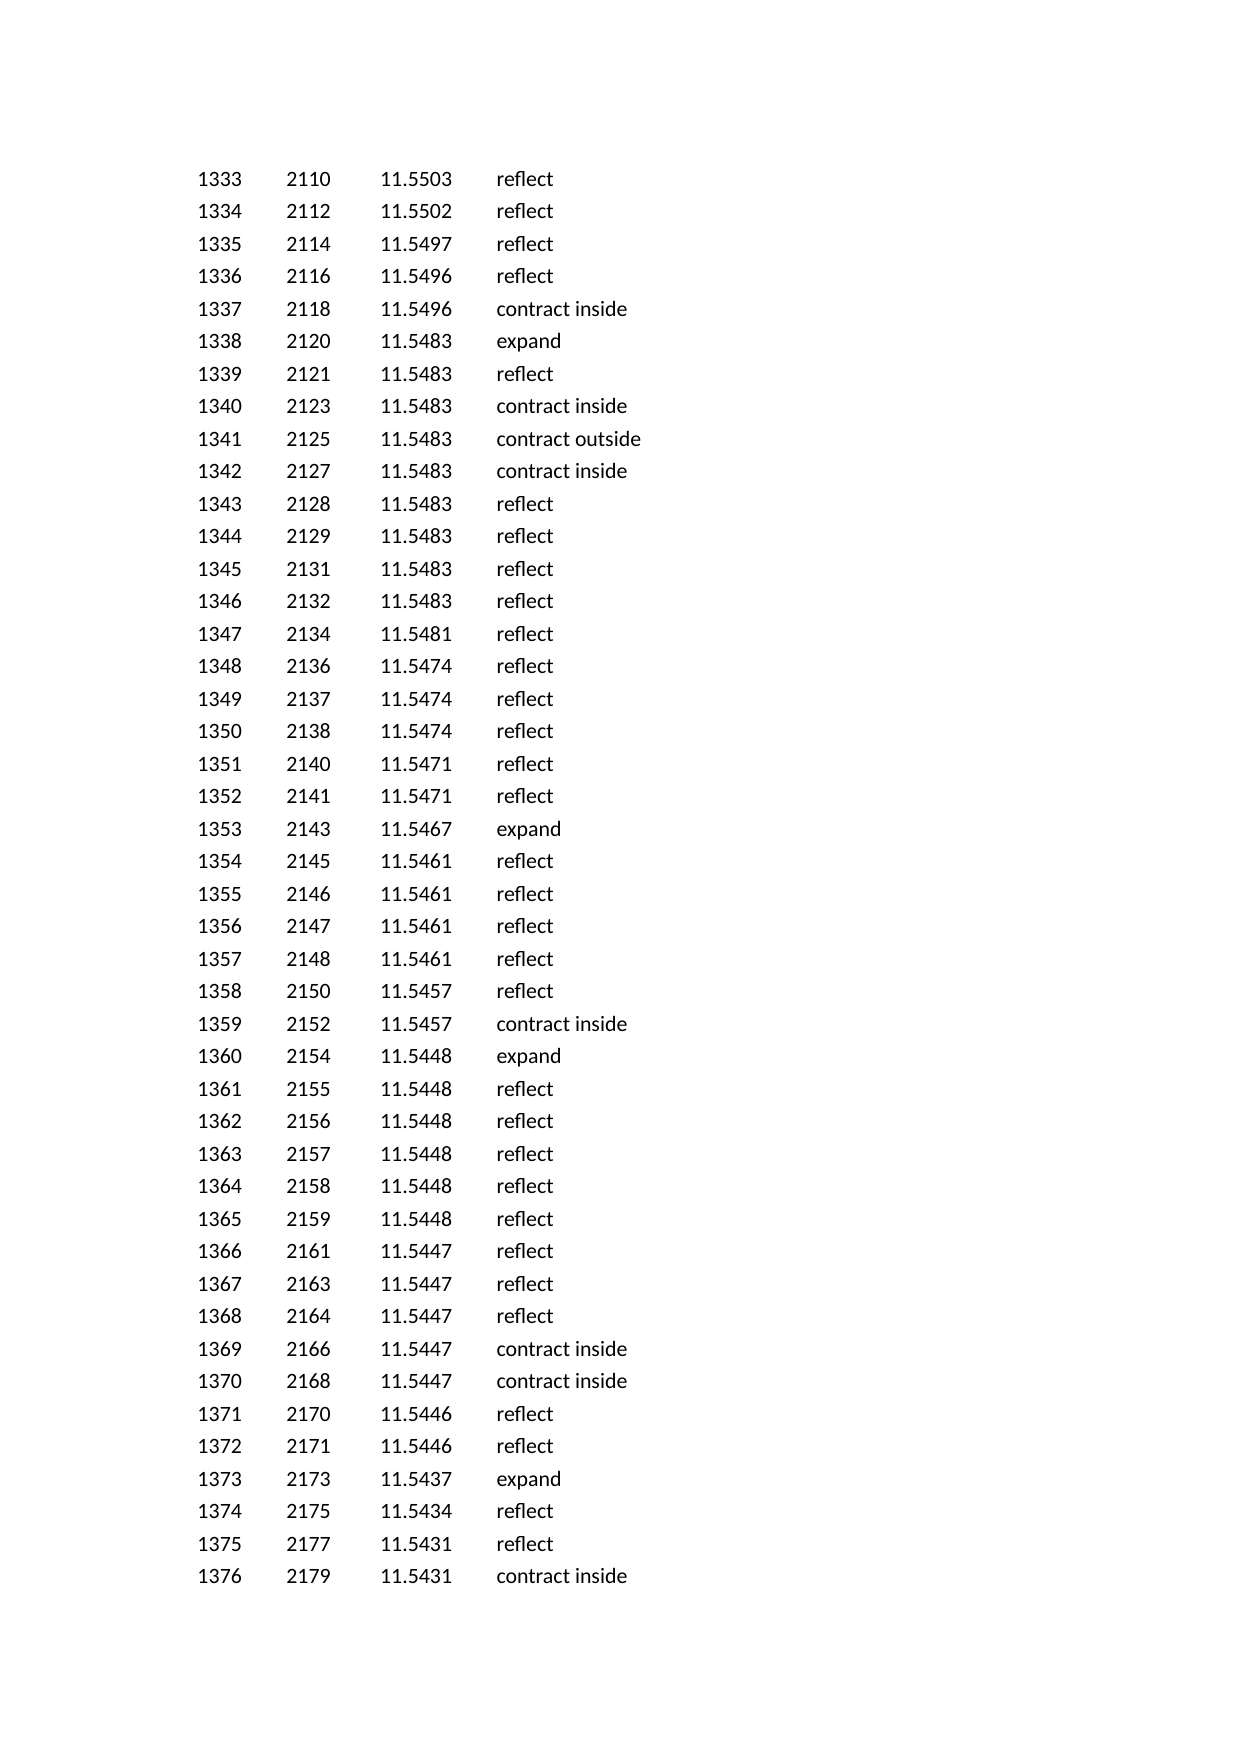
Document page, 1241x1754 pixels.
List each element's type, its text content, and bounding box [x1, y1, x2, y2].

text 1340 2123 11.5483 contract inside [187, 389, 1053, 422]
text 1351 2140 11.5471 reflect [187, 747, 1053, 779]
text 1375 2177 11.5431 reflect [187, 1527, 1053, 1559]
text 1363 2157 11.5448 reflect [187, 1137, 1053, 1169]
text 1339 2121 11.5483 reflect [187, 357, 1053, 389]
text 1362 2156 11.5448 reflect [187, 1104, 1053, 1137]
text 1367 2163 11.5447 reflect [187, 1267, 1053, 1299]
text 1371 2170 11.5446 reflect [187, 1397, 1053, 1429]
text 1345 2131 11.5483 reflect [187, 552, 1053, 584]
text 1347 2134 11.5481 reflect [187, 617, 1053, 649]
text 1370 2168 11.5447 contract inside [187, 1364, 1053, 1397]
text 1374 2175 11.5434 reflect [187, 1494, 1053, 1527]
text 1346 2132 11.5483 reflect [187, 584, 1053, 617]
text 1372 2171 11.5446 reflect [187, 1429, 1053, 1462]
text 1368 2164 11.5447 reflect [187, 1299, 1053, 1332]
text 1353 2143 11.5467 expand [187, 812, 1053, 844]
text 1338 2120 11.5483 expand [187, 324, 1053, 357]
text 1366 2161 11.5447 reflect [187, 1234, 1053, 1267]
text 1356 2147 11.5461 reflect [187, 909, 1053, 942]
text 1360 2154 11.5448 expand [187, 1039, 1053, 1072]
text 1352 2141 11.5471 reflect [187, 779, 1053, 812]
text 1373 2173 11.5437 expand [187, 1462, 1053, 1494]
text 1348 2136 11.5474 reflect [187, 649, 1053, 682]
text 1376 2179 11.5431 contract inside [187, 1559, 1053, 1592]
text 1355 2146 11.5461 reflect [187, 877, 1053, 909]
text 1342 2127 11.5483 contract inside [187, 454, 1053, 487]
text 1350 2138 11.5474 reflect [187, 714, 1053, 747]
text 1349 2137 11.5474 reflect [187, 682, 1053, 714]
text 1364 2158 11.5448 reflect [187, 1169, 1053, 1202]
text 1333 2110 11.5503 reflect [187, 162, 1053, 194]
text 1343 2128 11.5483 reflect [187, 487, 1053, 519]
text 1358 2150 11.5457 reflect [187, 974, 1053, 1007]
text 1334 2112 11.5502 reflect [187, 194, 1053, 227]
text 1354 2145 11.5461 reflect [187, 844, 1053, 877]
text 1341 2125 11.5483 contract outside [187, 422, 1053, 454]
text 1357 2148 11.5461 reflect [187, 942, 1053, 974]
text 1365 2159 11.5448 reflect [187, 1202, 1053, 1234]
text 1337 2118 11.5496 contract inside [187, 292, 1053, 324]
text 1336 2116 11.5496 reflect [187, 259, 1053, 292]
text 1369 2166 11.5447 contract inside [187, 1332, 1053, 1364]
text 1361 2155 11.5448 reflect [187, 1072, 1053, 1104]
text 1359 2152 11.5457 contract inside [187, 1007, 1053, 1039]
text 1335 2114 11.5497 reflect [187, 227, 1053, 259]
text 1344 2129 11.5483 reflect [187, 519, 1053, 552]
